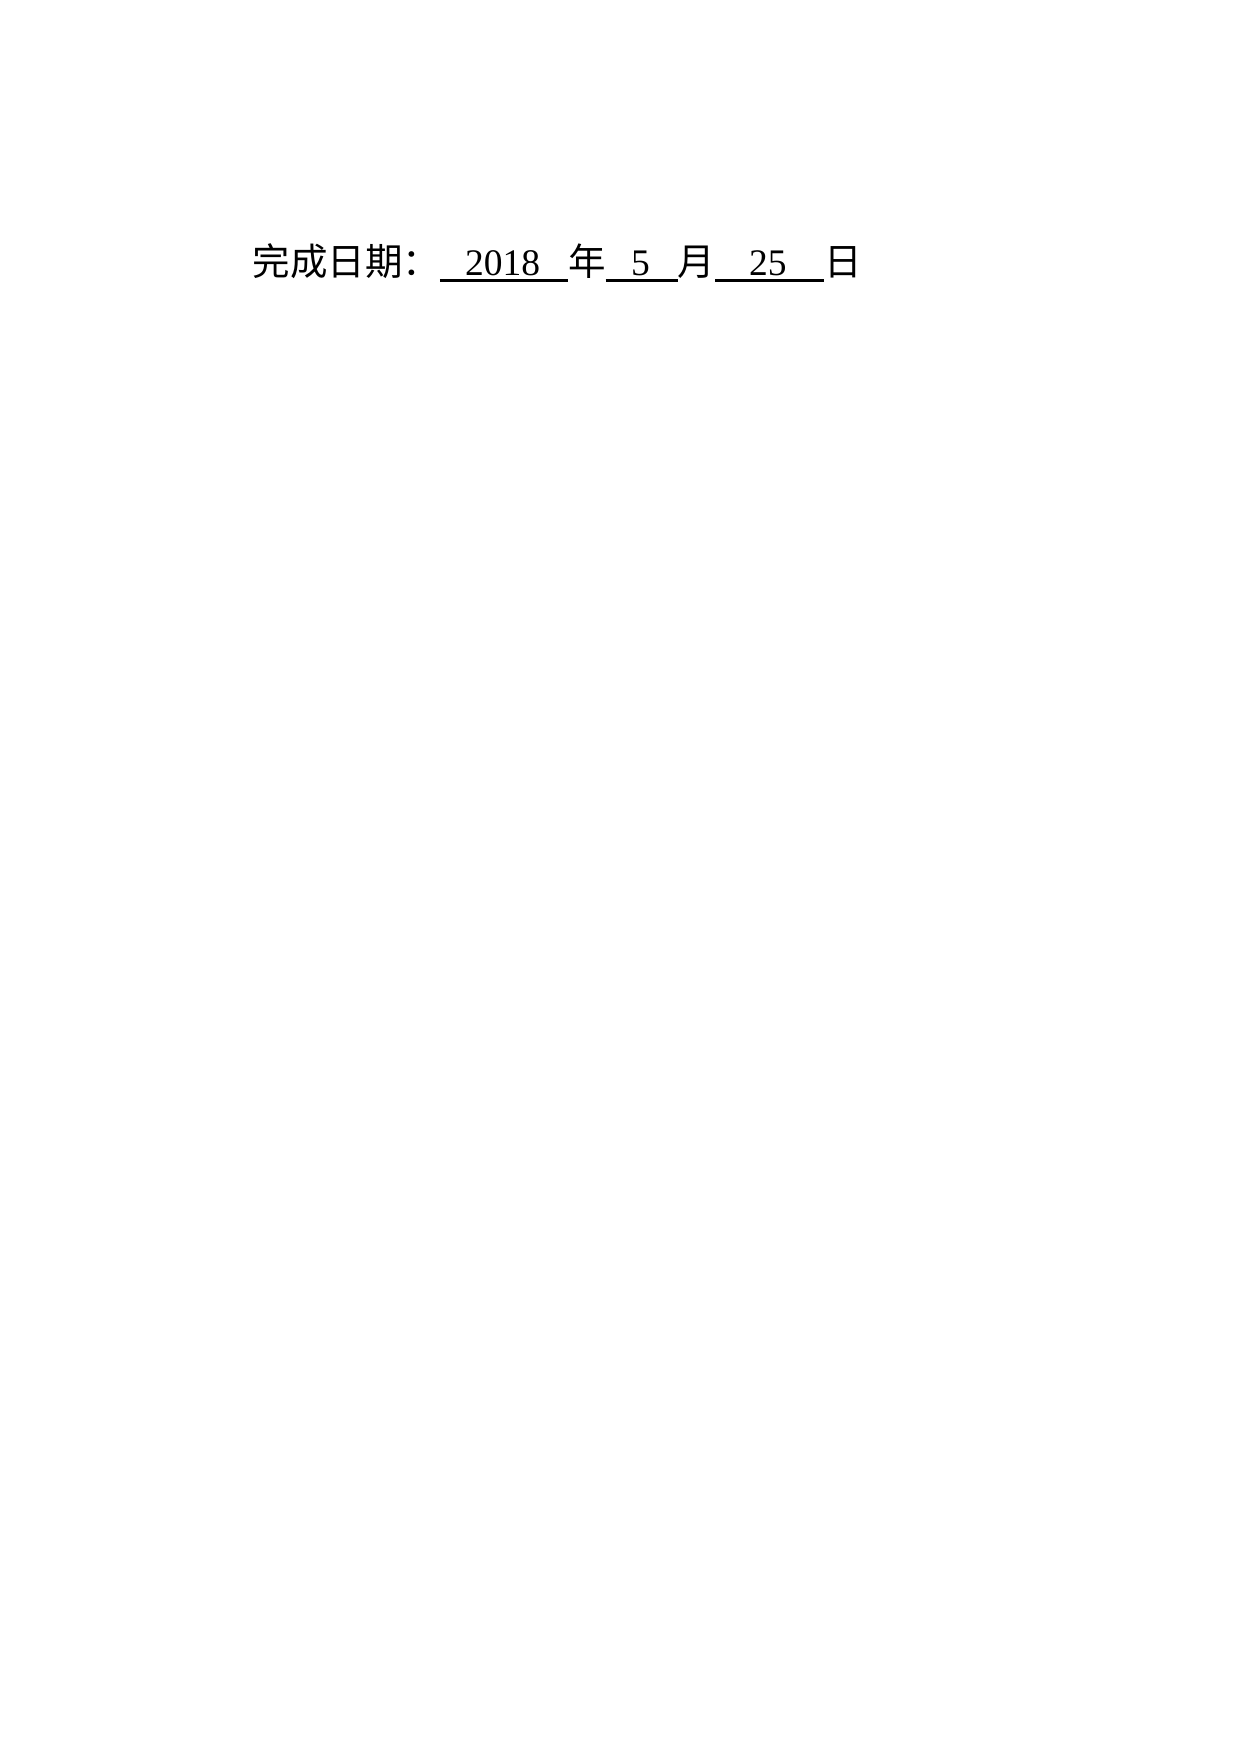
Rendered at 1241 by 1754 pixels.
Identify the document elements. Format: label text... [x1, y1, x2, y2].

text 完成日期： 2018 年 5 月 25 日 [177, 227, 1093, 292]
